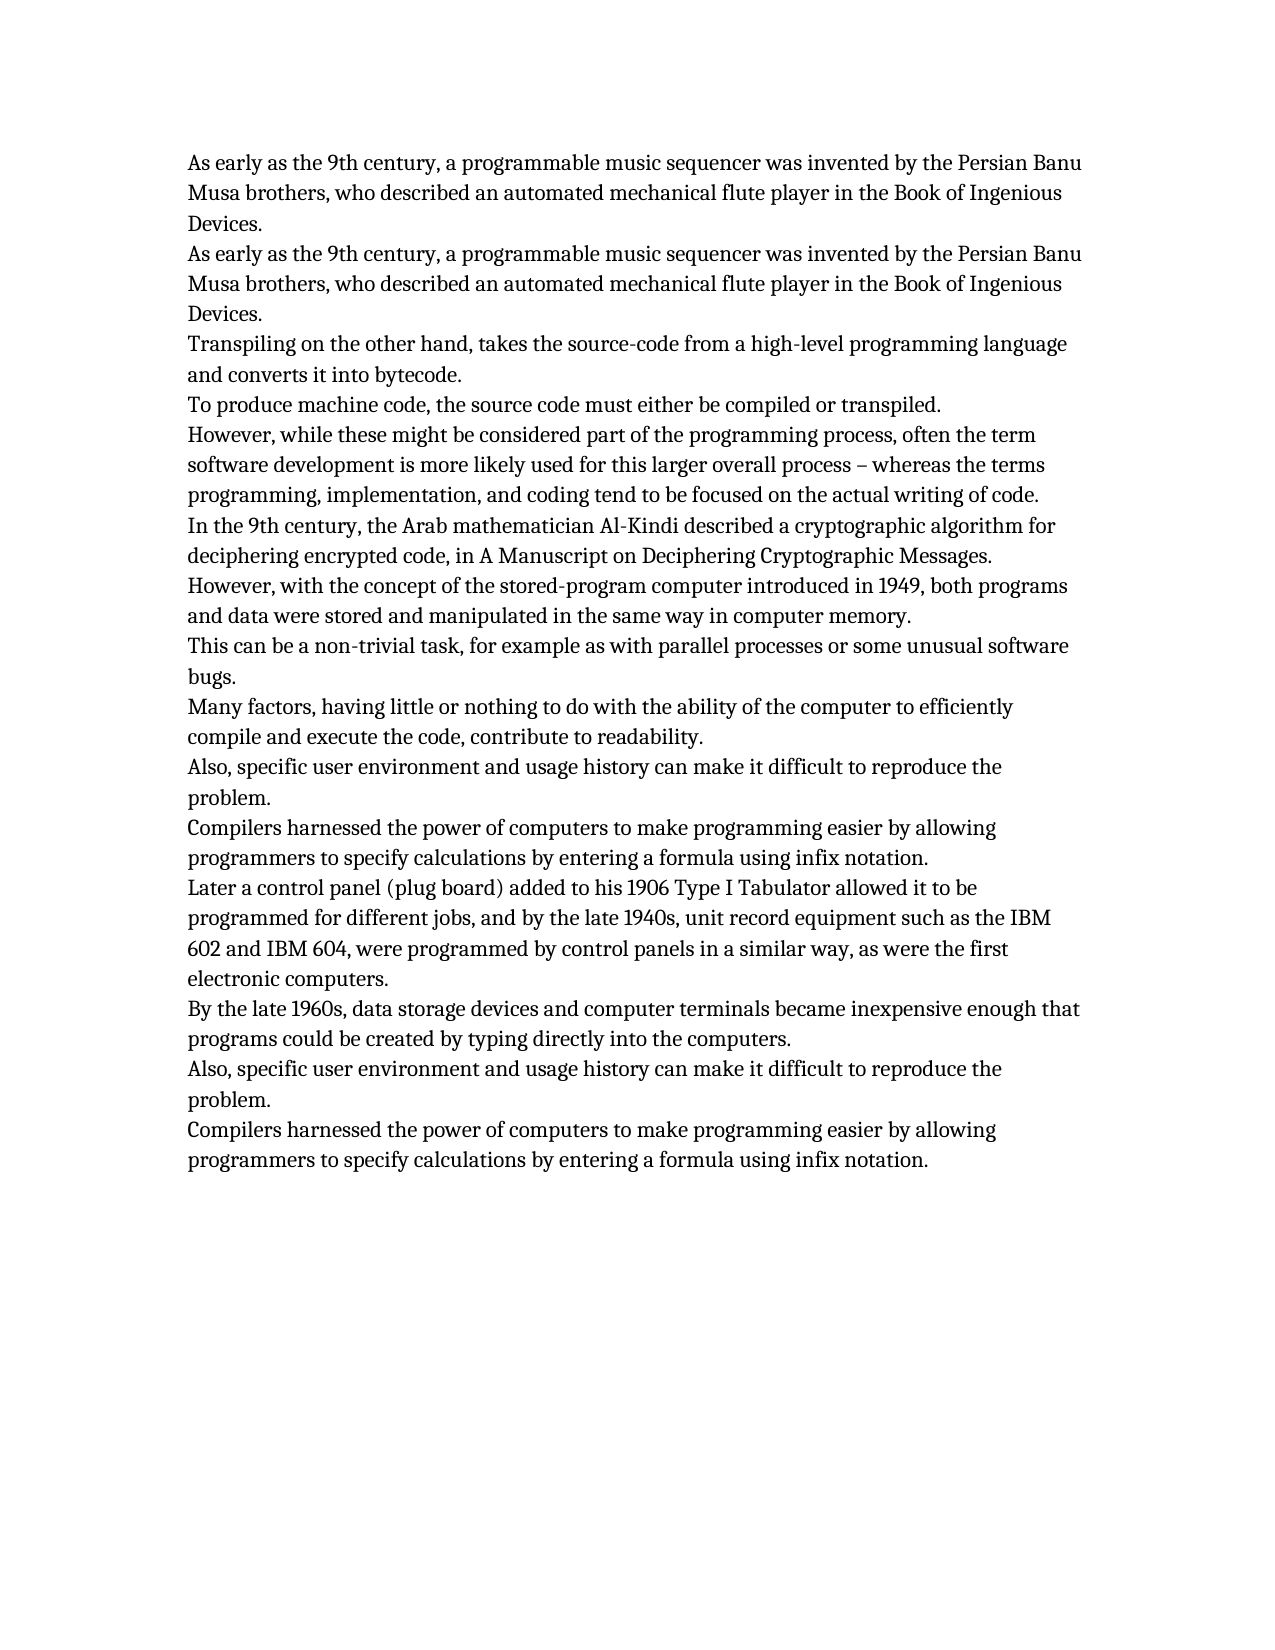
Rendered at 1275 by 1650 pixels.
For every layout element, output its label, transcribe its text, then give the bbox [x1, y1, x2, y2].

text As early as the 9th century, a programmable music sequencer was invented by the Persian Banu Musa brothers, who described an automated mechanical flute player in the Book of Ingenious Devices. As early as the 9th century, a programmable music sequencer was invented by the Persian Banu Musa brothers, who described an automated mechanical flute player in the Book of Ingenious Devices. Transpiling on the other hand, takes the source-code from a high-level programming language and converts it into bytecode. To produce machine code, the source code must either be compiled or transpiled. However, while these might be considered part of the programming process, often the term software development is more likely used for this larger overall process – whereas the terms programming, implementation, and coding tend to be focused on the actual writing of code. In the 9th century, the Arab mathematician Al-Kindi described a cryptographic algorithm for deciphering encrypted code, in A Manuscript on Deciphering Cryptographic Messages. However, with the concept of the stored-program computer introduced in 1949, both programs and data were stored and manipulated in the same way in computer memory. This can be a non-trivial task, for example as with parallel processes or some unusual software bugs. Many factors, having little or nothing to do with the ability of the computer to efficiently compile and execute the code, contribute to readability. Also, specific user environment and usage history can make it difficult to reproduce the problem. Compilers harnessed the power of computers to make programming easier by allowing programmers to specify calculations by entering a formula using infix notation. Later a control panel (plug board) added to his 1906 Type I Tabulator allowed it to be programmed for different jobs, and by the late 1940s, unit record equipment such as the IBM 602 and IBM 604, were programmed by control panels in a similar way, as were the first electronic computers. By the late 1960s, data storage devices and computer terminals became inexpensive enough that programs could be created by typing directly into the computers. Also, specific user environment and usage history can make it difficult to reproduce the problem. Compilers harnessed the power of computers to make programming easier by allowing programmers to specify calculations by entering a formula using infix notation. [187, 150, 1087, 1173]
